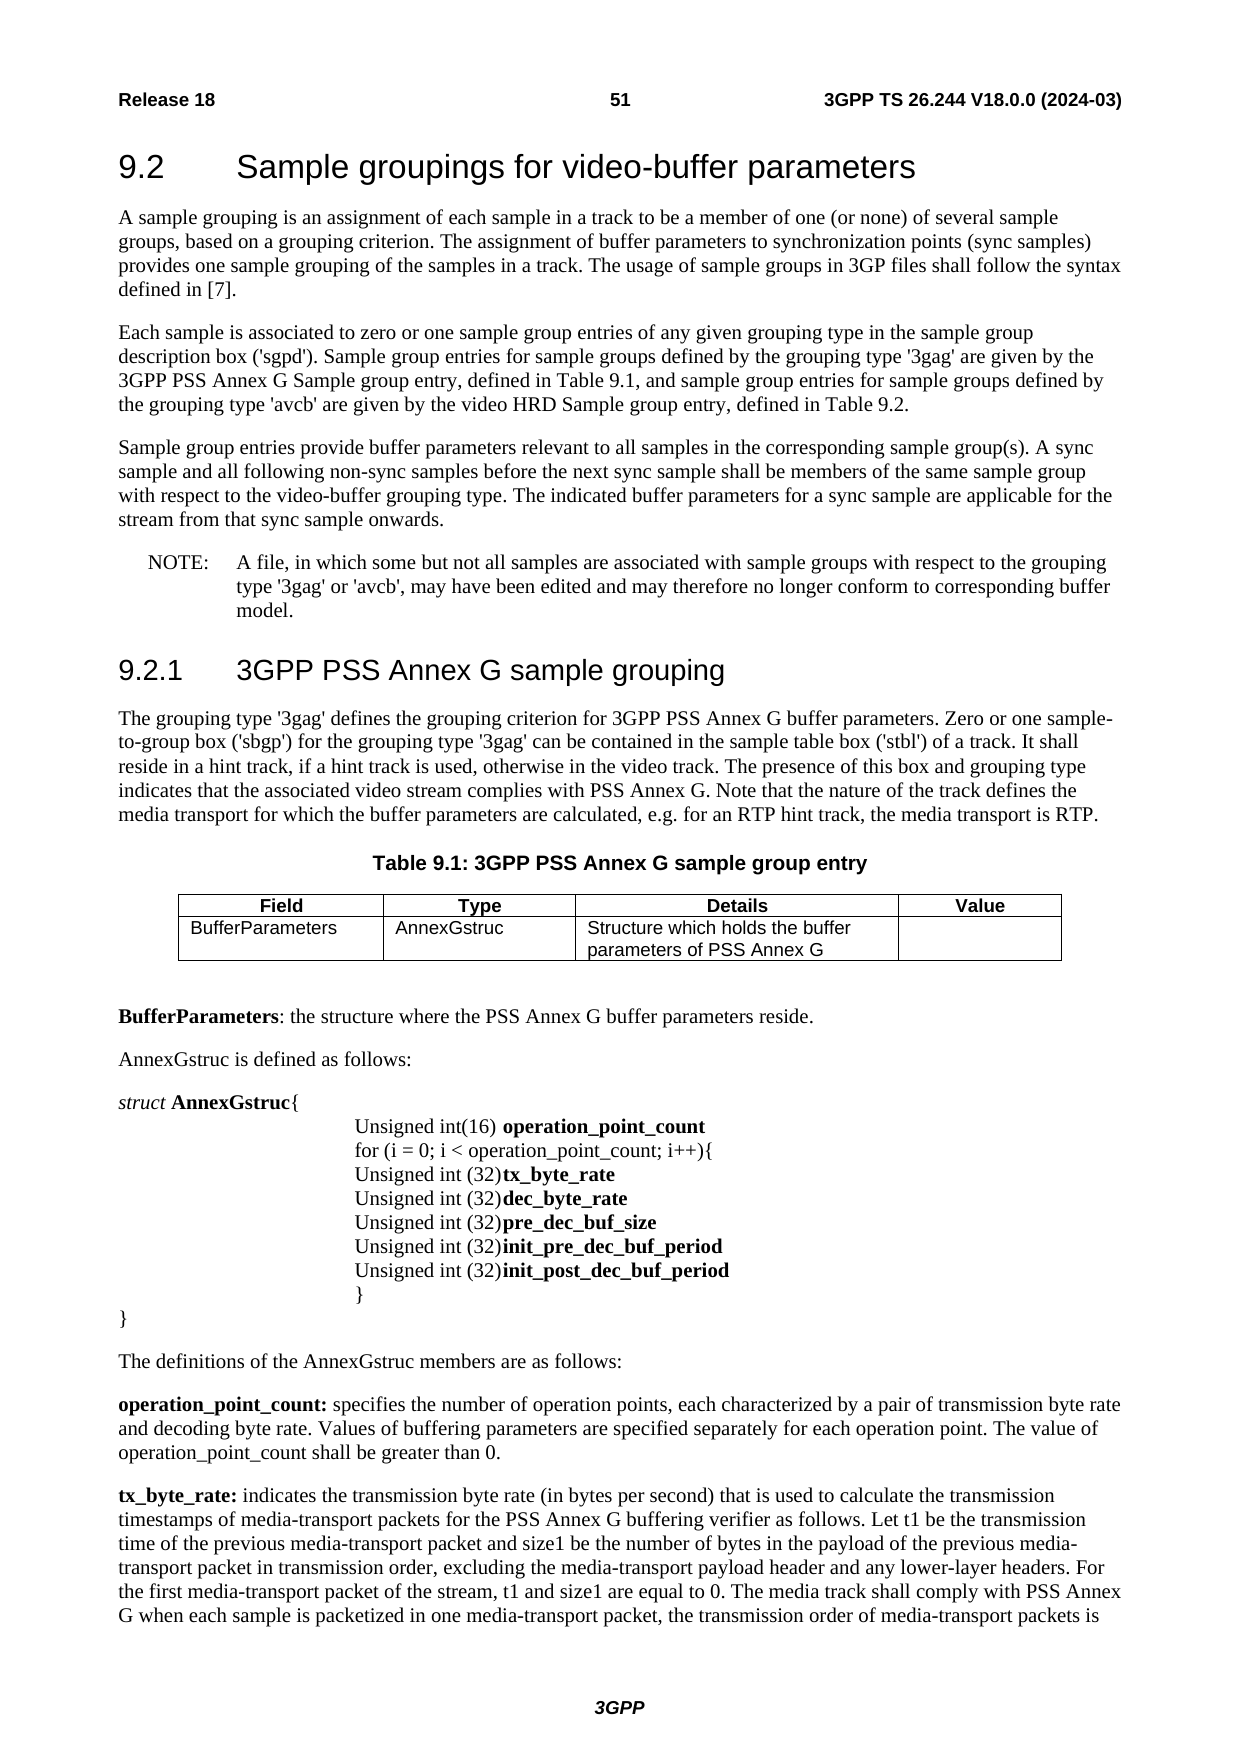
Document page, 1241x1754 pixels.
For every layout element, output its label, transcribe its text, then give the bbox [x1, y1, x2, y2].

text Table 9.1: 3GPP Annex G sample group entry [118, 851, 1122, 875]
text NOTE: A file, in which some but not all samples are associated with sample groups with respect to the grouping type '3gag' or 'avcb', may have been edited and may therefore no longer conform to corresponding buffer model. [148, 550, 1122, 622]
text Sample group entries provide buffer parameters relevant to all samples in the corresponding sample group(s). A sync sample and all following non-sync samples before the next sync sample shall be members of the same sample group with respect to the video-buffer grouping type. The indicated buffer parameters for a sync sample are applicable for the stream from that sync sample onwards. [118, 435, 1122, 531]
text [118, 1483, 1122, 1627]
text Each sample is associated to zero or one sample group entries of any given grouping type in the sample group description box ('sgpd'). Sample group entries for sample groups defined by the grouping type '3gag' are given by the 3GPP Annex G Sample group entry, defined in Table 9.1, and sample group entries for sample groups defined by the grouping type 'avcb' are given by the video HRD Sample group entry, defined in Table 9.2. [118, 320, 1122, 416]
text A sample grouping is an assignment of each sample in a track to be a member of one (or none) of several sample groups, based on a grouping criterion. The assignment of buffer parameters to synchronization points (sync samples) provides one sample grouping of the samples in a track. The usage of sample groups in 3GP files shall follow the syntax defined in [7]. [118, 205, 1122, 301]
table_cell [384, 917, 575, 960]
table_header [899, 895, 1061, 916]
text BufferParameters: the structure where the Annex G buffer parameters reside. [118, 1004, 1122, 1028]
text The grouping type '3gag' defines the grouping criterion for 3GPP Annex G buffer parameters. Zero or one sample-to-group box ('sbgp') for the grouping type '3gag' can be contained in the sample table box ('stbl') of a track. It shall reside in a hint track, if a hint track is used, otherwise in the video track. The presence of this box and grouping type indicates that the associated video stream complies with Annex G. Note that the nature of the track defines the media transport for which the buffer parameters are calculated, e.g. for an hint track, the media transport is . [118, 705, 1122, 826]
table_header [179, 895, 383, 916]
text The definitions of the AnnexGstruc members are as follows: [118, 1349, 1122, 1373]
text operation_point_count: specifies the number of operation points, each characterized by a pair of transmission byte rate and decoding byte rate. Values of buffering parameters are specified separately for each operation point. The value of operation_point_count shall be greater than 0. [118, 1392, 1122, 1464]
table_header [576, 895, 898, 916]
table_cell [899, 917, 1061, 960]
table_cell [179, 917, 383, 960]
text AnnexGstruc is defined as follows: [118, 1047, 1122, 1071]
subtitle 9.2.1 3GPP Annex G sample grouping [118, 653, 1122, 687]
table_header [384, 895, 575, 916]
text struct AnnexGstruc{ Unsigned int(16) operation_point_count for (i = 0; i < operation_point_count; i++){ Unsigned int (32) tx_byte_rate Unsigned int (32) dec_byte_rate Unsigned int (32) pre_dec_buf_size Unsigned int (32) init_pre_dec_buf_period Unsigned int (32) init_post_dec_buf_period } } [118, 1090, 1122, 1330]
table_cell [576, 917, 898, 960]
subtitle 9.2 Sample groupings for video-buffer parameters [118, 147, 1122, 186]
